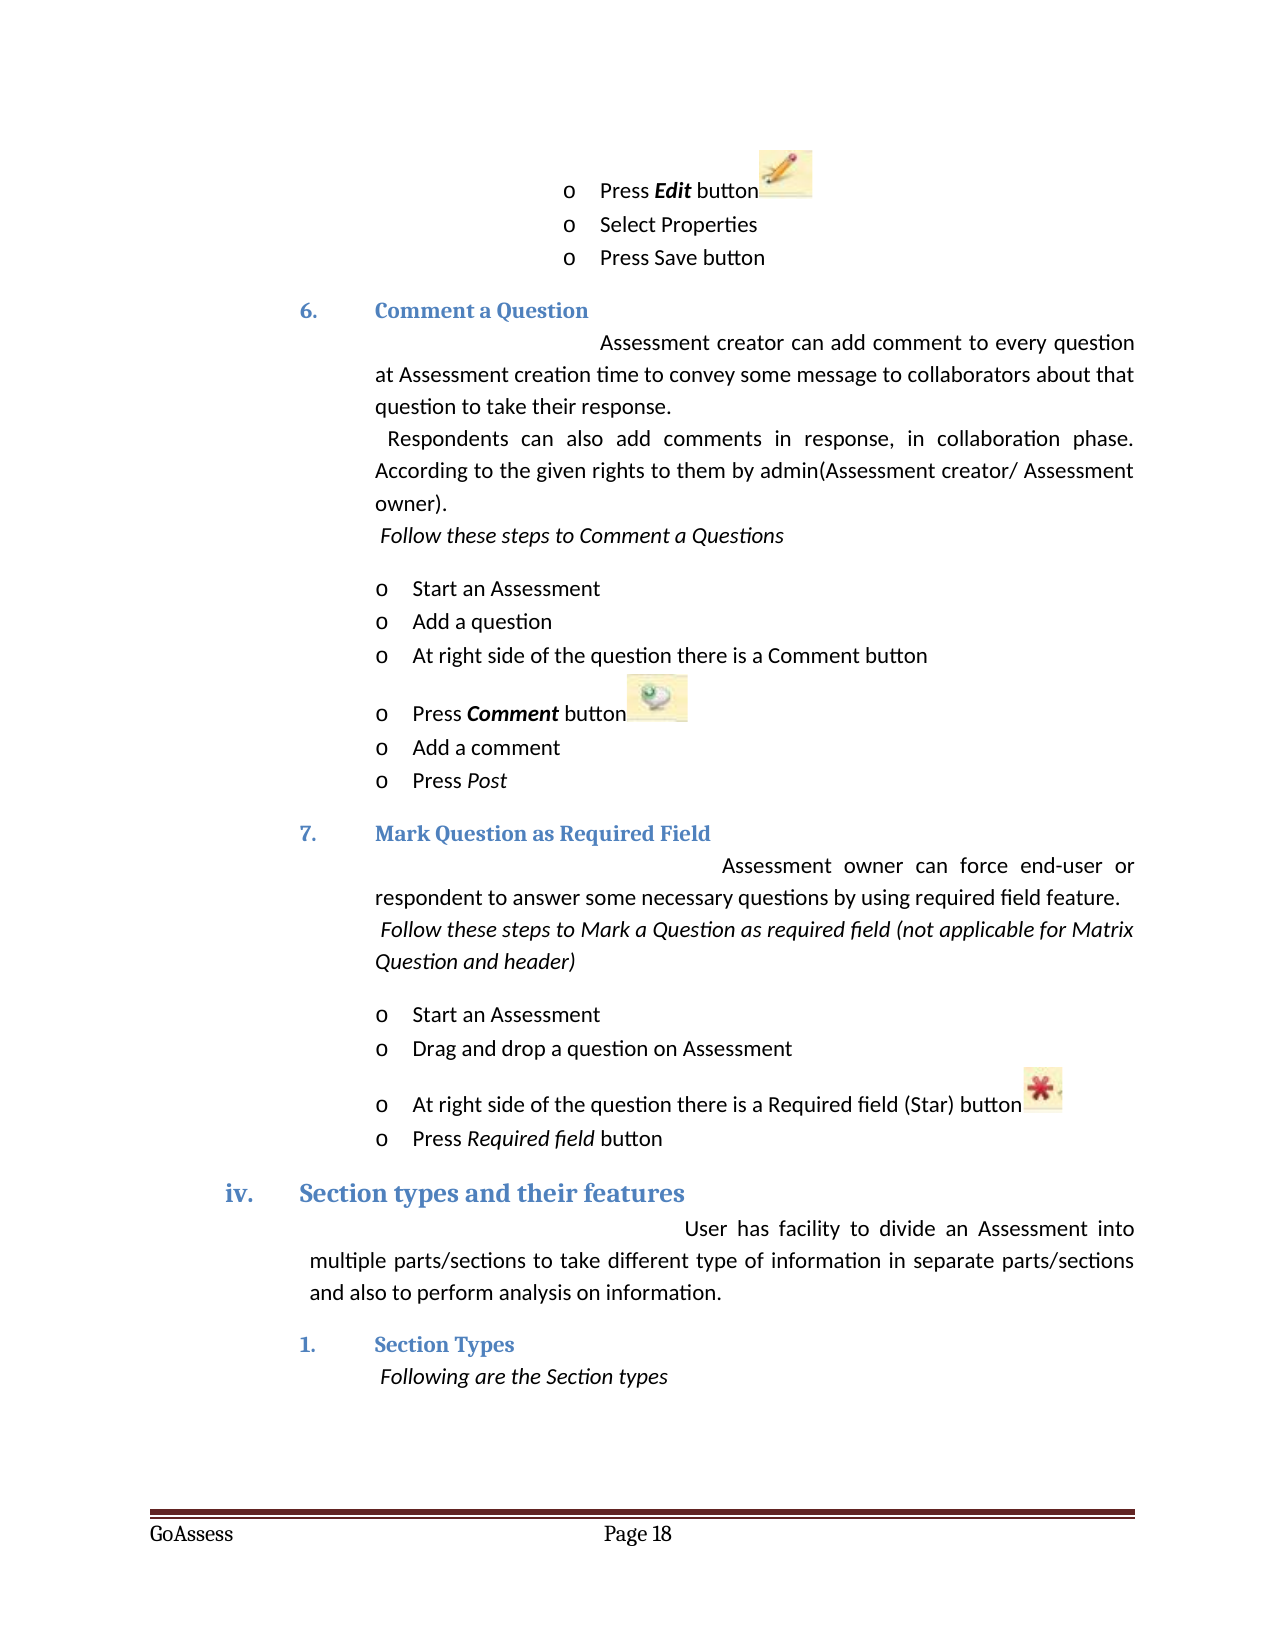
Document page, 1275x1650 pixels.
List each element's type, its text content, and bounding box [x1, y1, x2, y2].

subtitle Comment a Question [300, 298, 1135, 324]
text User has facility to divide an Assessment into multiple parts/sections to take different type of information in separate parts/sections and also to perform analysis on information. [309, 1214, 1135, 1307]
list At right side of the question there is a Required field (Star) button [375, 1067, 1135, 1120]
picture [759, 150, 813, 199]
list Press Comment button [375, 674, 1135, 728]
text Assessment creator can add comment to every question at Assessment creation time to convey some message to collaborators about that question to take their response. [375, 328, 1135, 420]
text Follow these steps to Mark a Question as required field (not applicable for Matrix Question and header) [375, 915, 1135, 975]
list At right side of the question there is a Comment button [375, 641, 1135, 670]
list Add a question [375, 607, 1135, 637]
list Press Post [375, 766, 1135, 795]
text Assessment owner can force end-user or respondent to answer some necessary questions by using required field feature. [375, 851, 1135, 911]
list Start an Assessment [375, 574, 1135, 603]
subtitle Section Types [300, 1332, 1135, 1358]
picture [1023, 1067, 1063, 1113]
subtitle Section types and their features [225, 1178, 1135, 1209]
list Select Properties [562, 210, 1135, 239]
list Drag and drop a question on Assessment [375, 1034, 1135, 1063]
subtitle Mark Question as Required Field [300, 821, 1135, 847]
list Start an Assessment [375, 1000, 1135, 1029]
text Following are the Section types [300, 1362, 1135, 1390]
picture [626, 674, 688, 722]
list Press Edit button [562, 150, 1135, 205]
list Press Save button [562, 243, 1135, 272]
text Follow these steps to Comment a Questions [375, 521, 1135, 549]
list Add a comment [375, 733, 1135, 762]
list Press Required field button [375, 1124, 1135, 1153]
text Respondents can also add comments in response, in collaboration phase. According to the given rights to them by admin(Assessment creator/ Assessment owner). [375, 424, 1135, 517]
